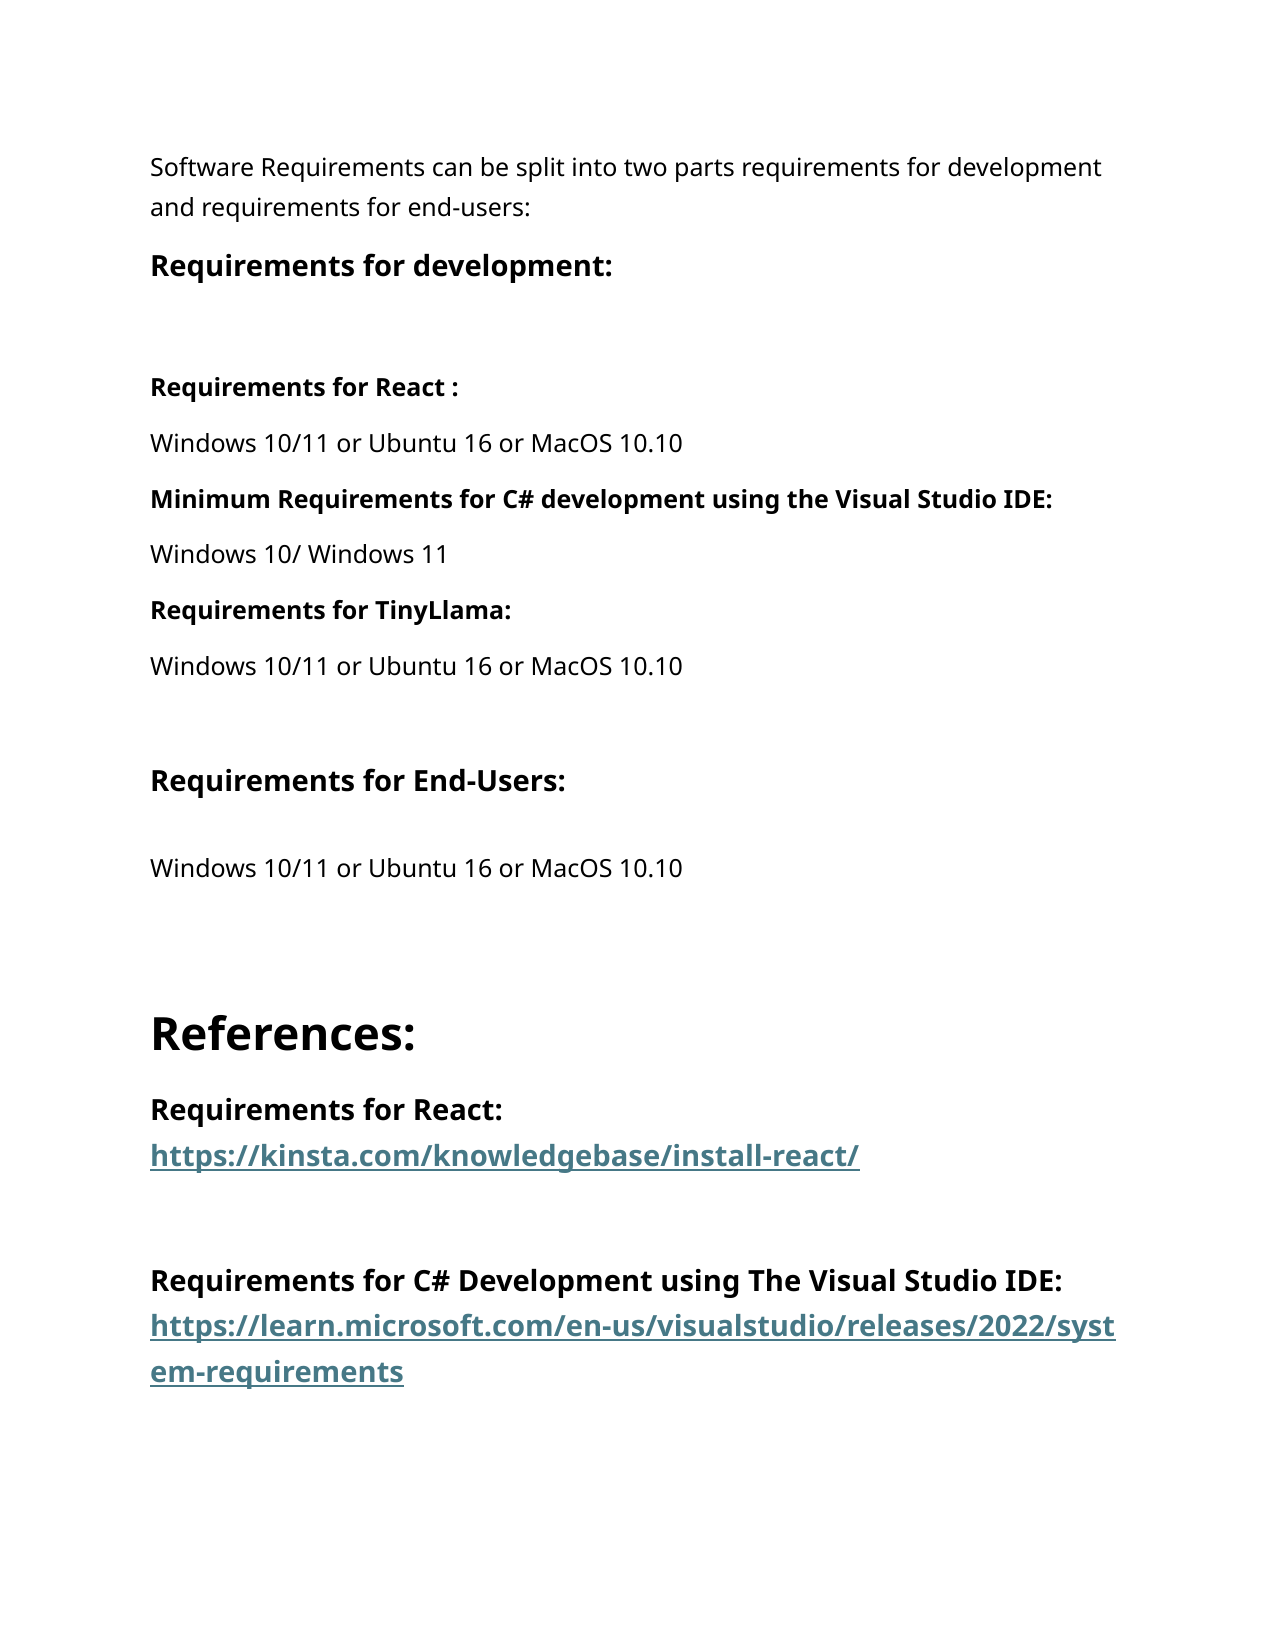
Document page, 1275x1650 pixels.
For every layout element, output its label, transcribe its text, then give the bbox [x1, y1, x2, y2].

text Requirements for React : [150, 369, 1125, 404]
text Requirements for development: [150, 245, 1125, 285]
text Requirements for End-Users: Windows 10/11 or Ubuntu 16 or MacOS 10.10 [150, 760, 1125, 885]
text Requirements for TinyLlama: [150, 593, 1125, 627]
text Requirements for React: https://kinsta.com/knowledgebase/install-react/ [150, 1089, 1125, 1175]
text References: [150, 907, 1125, 1064]
text Minimum Requirements for C# development using the Visual Studio IDE: [150, 481, 1125, 515]
text Windows 10/11 or Ubuntu 16 or MacOS 10.10 [150, 425, 1125, 459]
text Software Requirements can be split into two parts requirements for development and requirements for end-users: [150, 150, 1125, 223]
text Requirements for C# Development using The Visual Studio IDE: https://learn.microsoft.com/en-us/visualstudio/releases/2022/system-requirements [150, 1260, 1125, 1391]
text Windows 10/11 or Ubuntu 16 or MacOS 10.10 [150, 649, 1125, 683]
text Windows 10/ Windows 11 [150, 537, 1125, 571]
